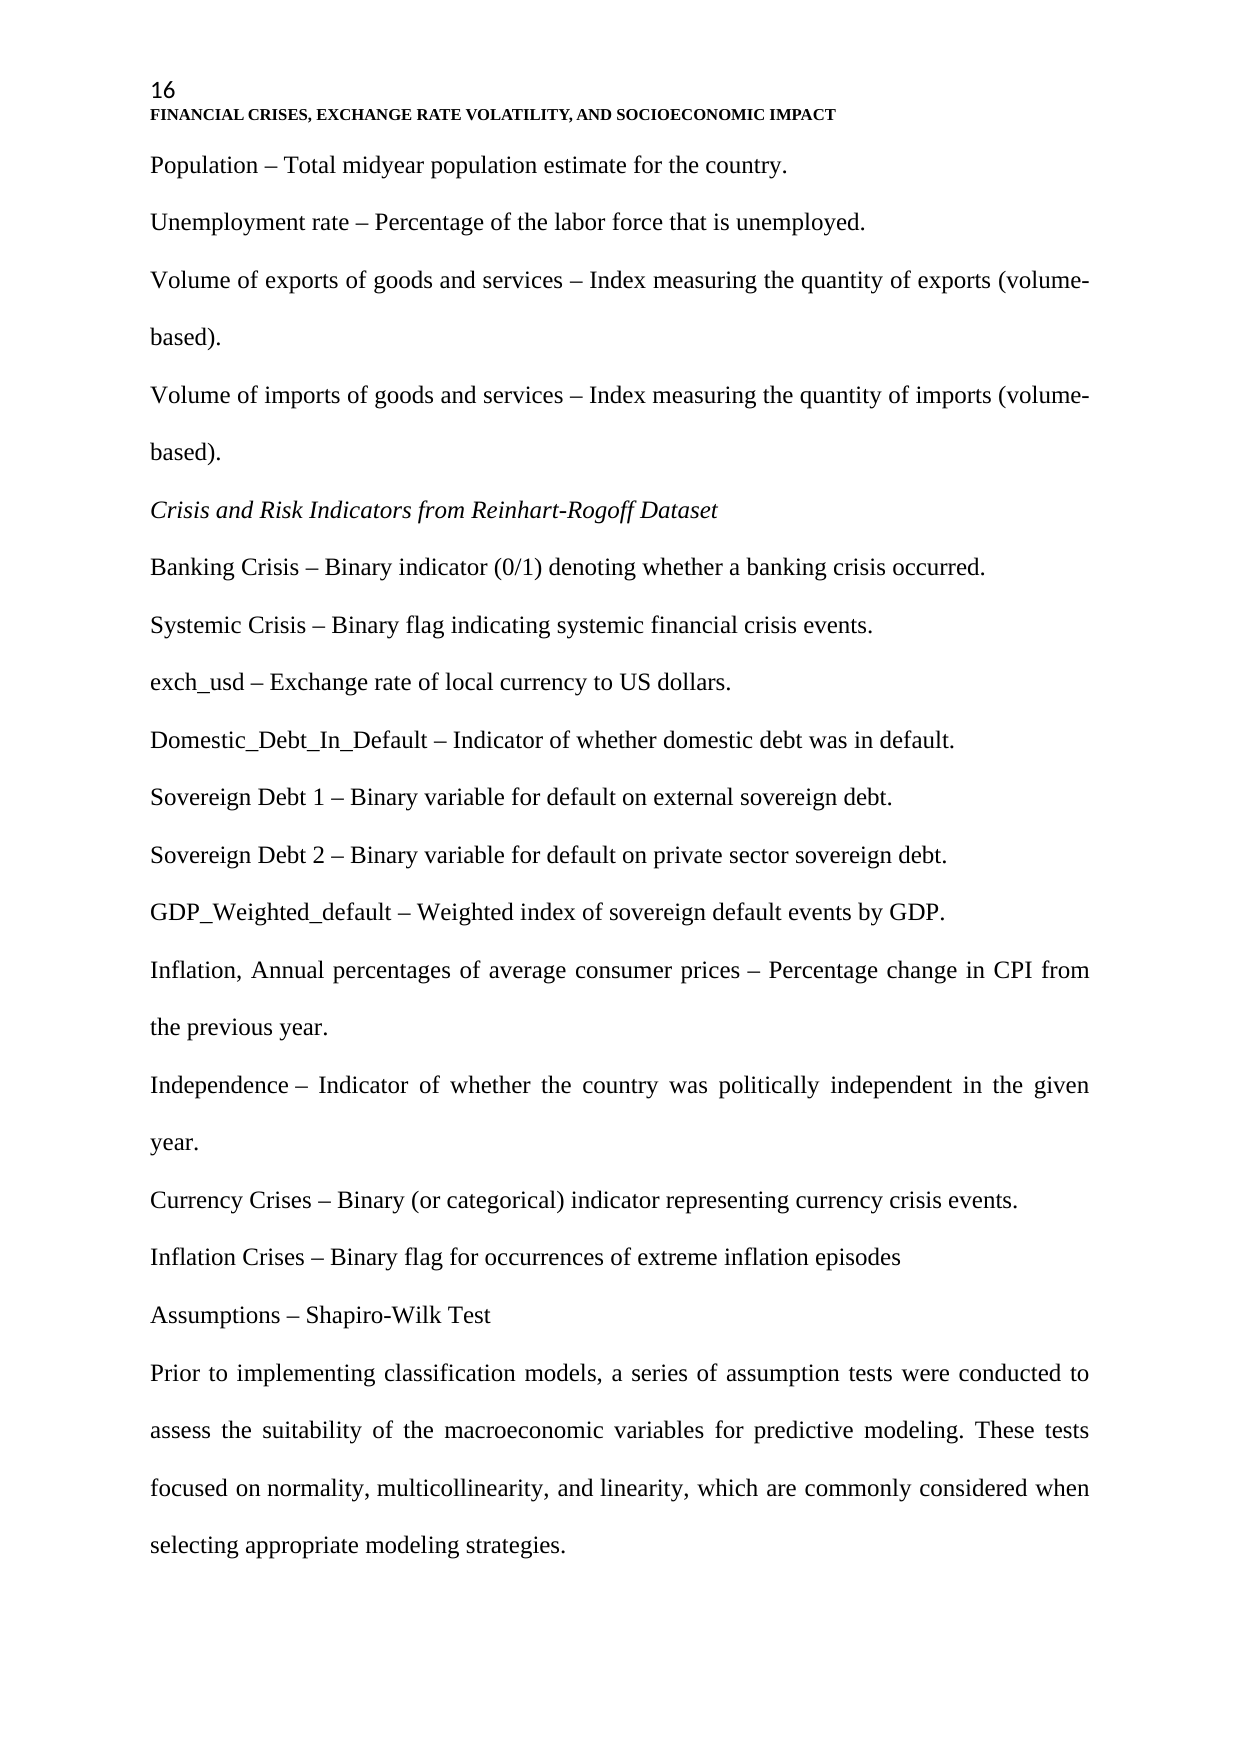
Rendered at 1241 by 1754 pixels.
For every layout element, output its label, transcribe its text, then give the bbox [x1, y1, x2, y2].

text Crisis and Risk Indicators from Reinhart-Rogoff Dataset [150, 495, 1090, 524]
text Sovereign Debt 1 – Binary variable for default on external sovereign debt. [150, 782, 1090, 811]
text Volume of exports of goods and services – Index measuring the quantity of exports (volume-based). [150, 265, 1090, 351]
text Inflation Crises – Binary flag for occurrences of extreme inflation episodes [150, 1242, 1090, 1271]
text Volume of imports of goods and services – Index measuring the quantity of imports (volume-based). [150, 380, 1090, 466]
text Independence – Indicator of whether the country was politically independent in the given year. [150, 1070, 1090, 1156]
text Sovereign Debt 2 – Binary variable for default on private sector sovereign debt. [150, 840, 1090, 869]
text Domestic_Debt_In_Default – Indicator of whether domestic debt was in default. [150, 725, 1090, 754]
text Assumptions – Shapiro-Wilk Test [150, 1300, 1090, 1329]
text Unemployment rate – Percentage of the labor force that is unemployed. [150, 207, 1090, 236]
text Inflation, Annual percentages of average consumer prices – Percentage change in CPI from the previous year. [150, 955, 1090, 1041]
text Currency Crises – Binary (or categorical) indicator representing currency crisis events. [150, 1185, 1090, 1214]
text Prior to implementing classification models, a series of assumption tests were conducted to assess the suitability of the macroeconomic variables for predictive modeling. These tests focused on normality, multicollinearity, and linearity, which are commonly considered when selecting appropriate modeling strategies. [150, 1358, 1090, 1559]
text GDP_Weighted_default – Weighted index of sovereign default events by GDP. [150, 897, 1090, 926]
text exch_usd – Exchange rate of local currency to US dollars. [150, 667, 1090, 696]
text Population – Total midyear population estimate for the country. [150, 150, 1090, 179]
text Banking Crisis – Binary indicator (0/1) denoting whether a banking crisis occurred. [150, 552, 1090, 581]
text Systemic Crisis – Binary flag indicating systemic financial crisis events. [150, 610, 1090, 639]
